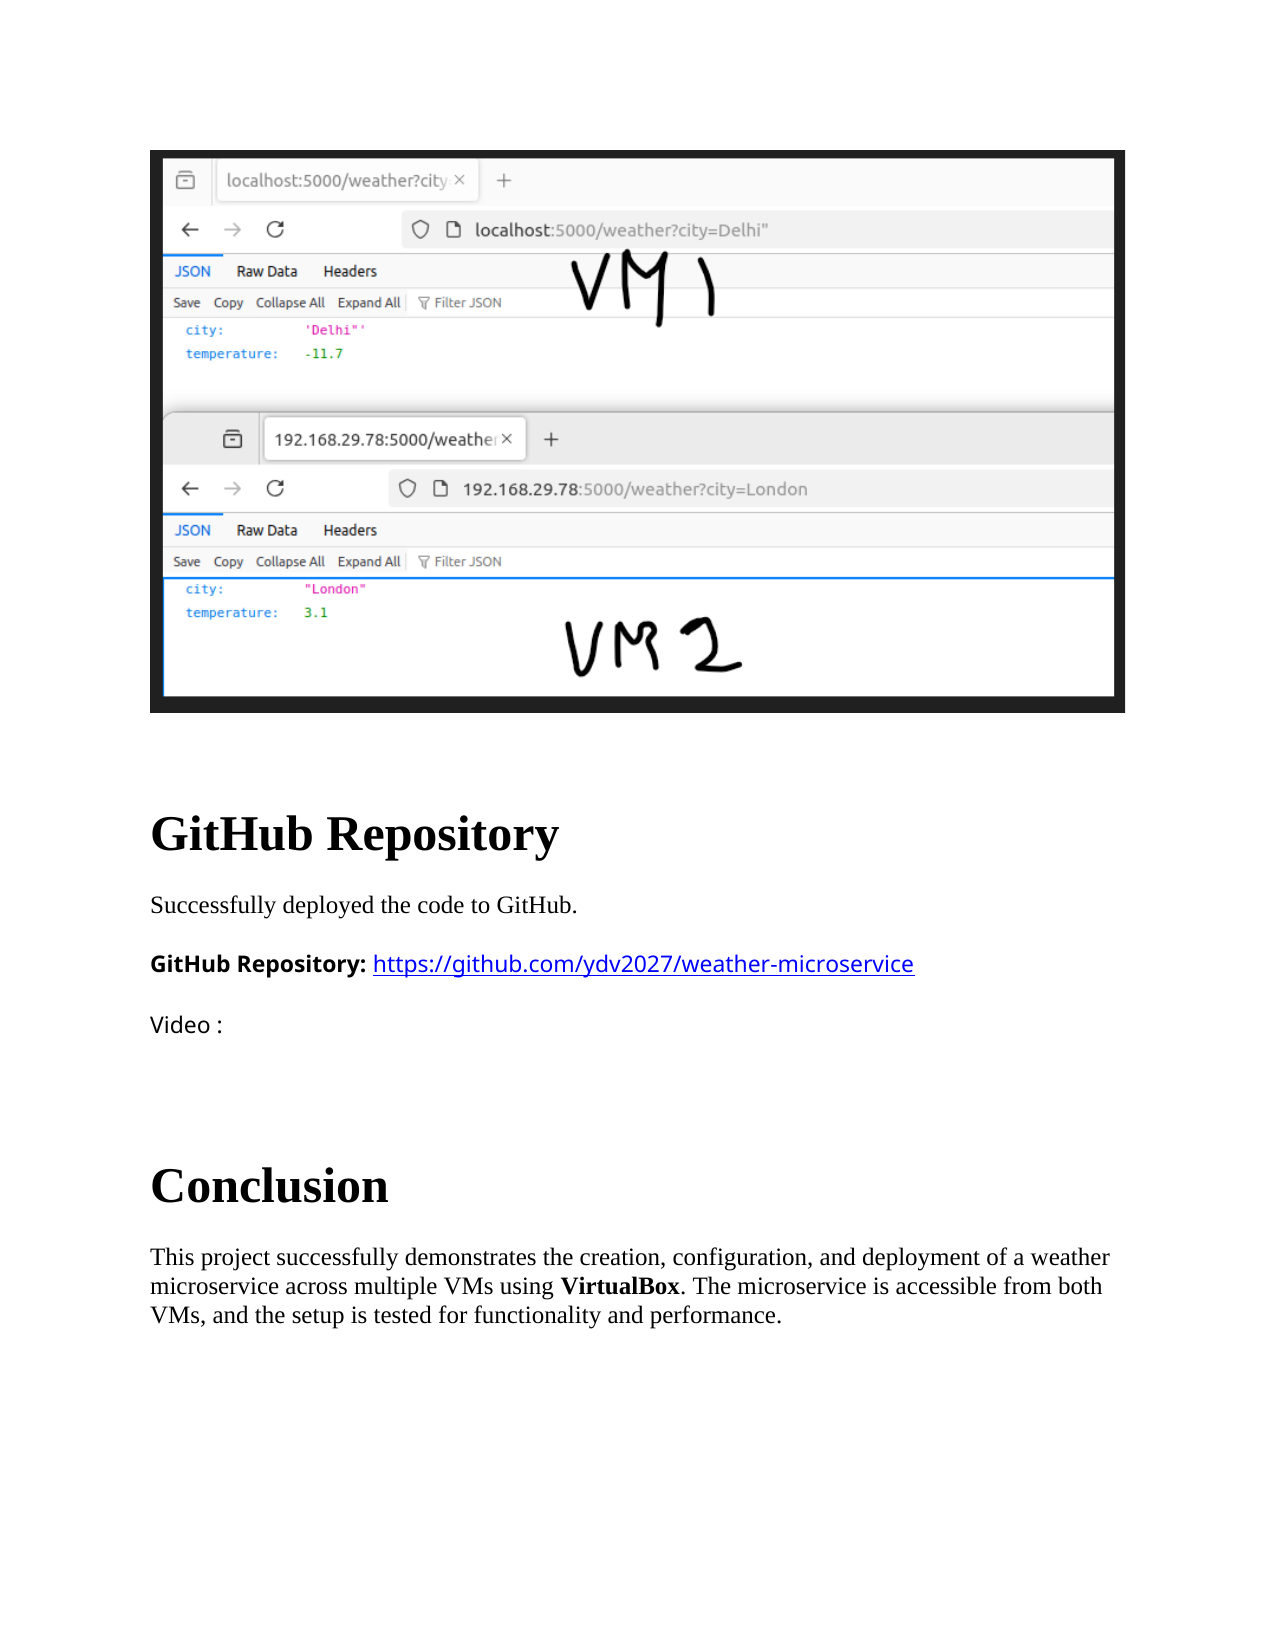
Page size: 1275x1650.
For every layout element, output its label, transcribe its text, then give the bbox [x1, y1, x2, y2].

text GitHub Repository: https://github.com/ydv2027/weather-microservice [150, 948, 1125, 979]
text GitHub Repository [150, 804, 1125, 861]
text Conclusion [150, 1156, 1125, 1213]
picture [150, 150, 1125, 713]
text This project successfully demonstrates the creation, configuration, and deployment of a weather microservice across multiple VMs using VirtualBox. The microservice is accessible from both VMs, and the setup is tested for functionality and performance. [150, 1242, 1125, 1329]
text Video : [150, 1009, 1125, 1040]
text Successfully deployed the code to GitHub. [150, 890, 1125, 919]
